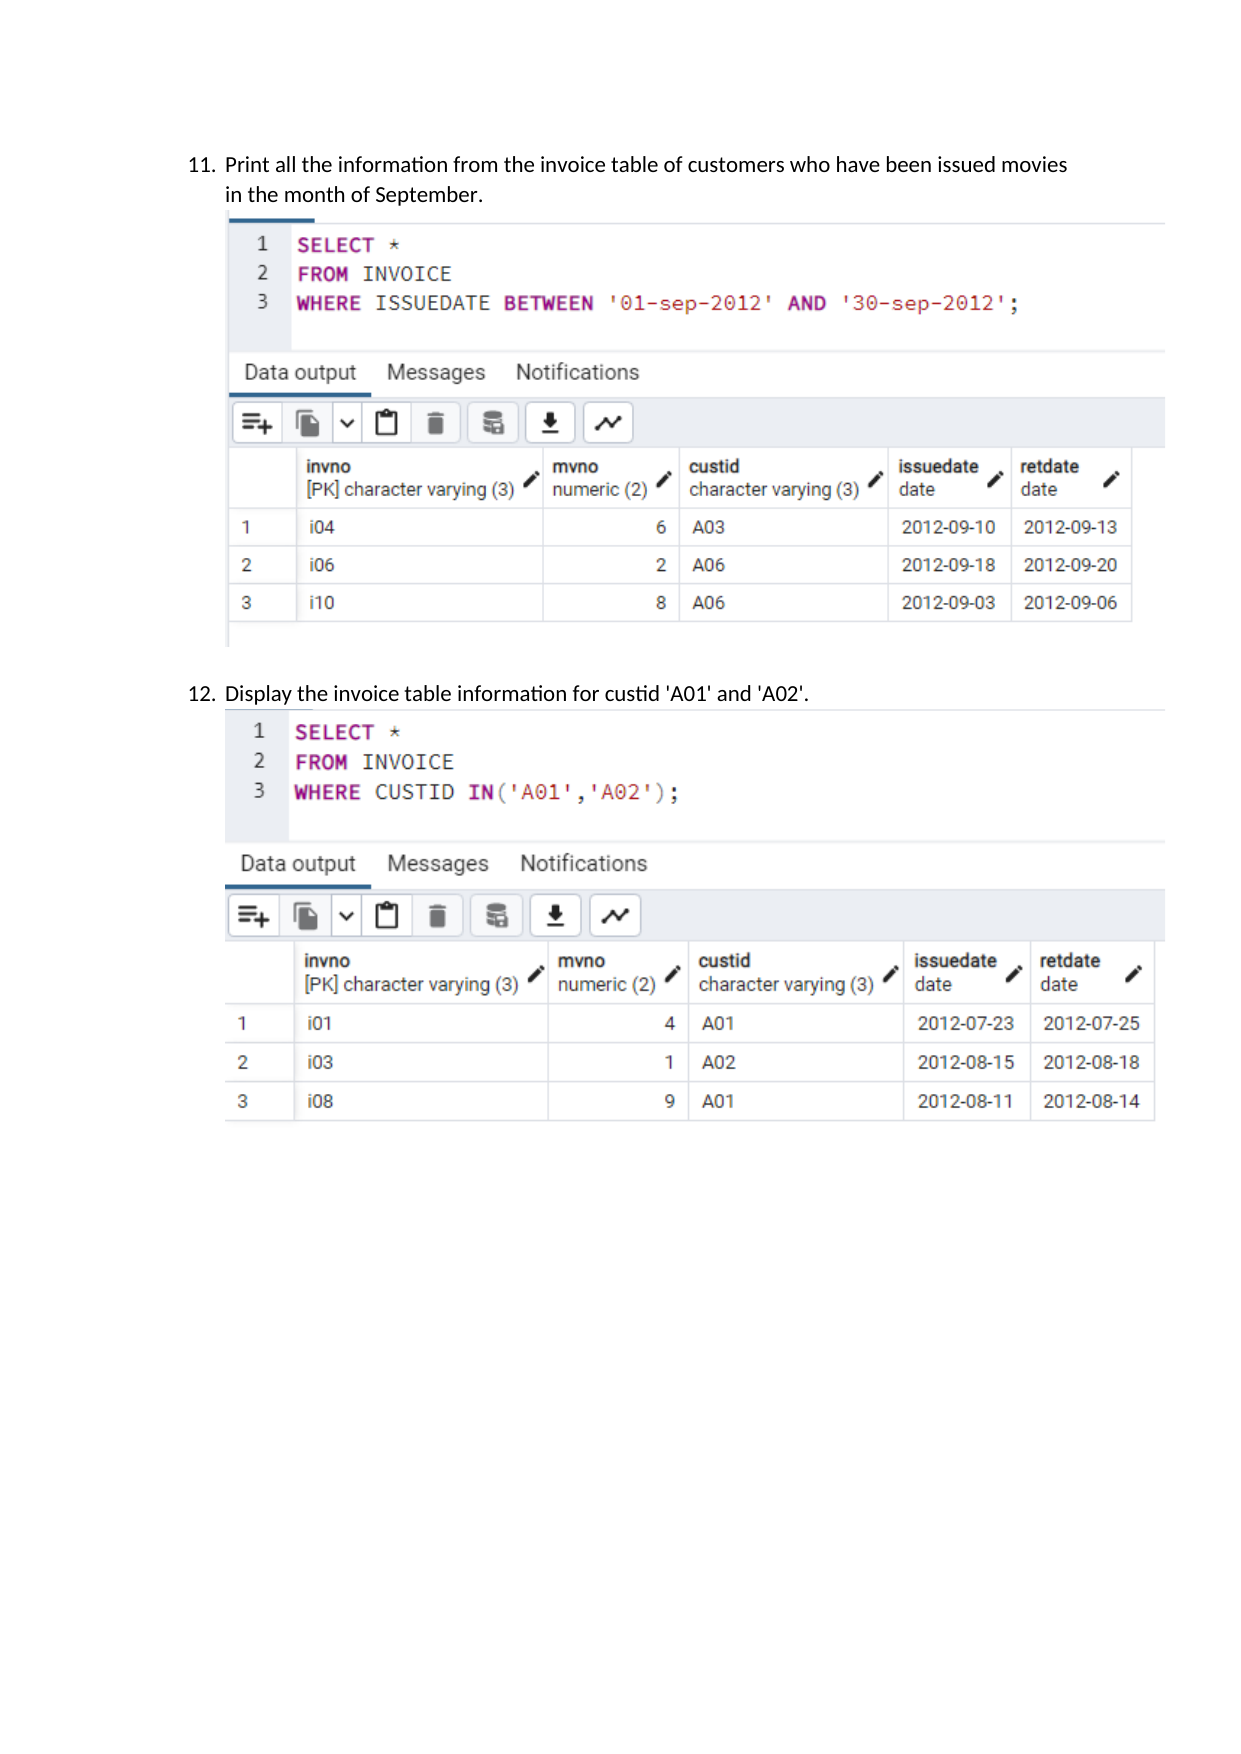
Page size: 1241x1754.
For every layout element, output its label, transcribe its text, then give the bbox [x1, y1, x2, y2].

list Print all the information from the invoice table of customers who have been issued movies in the month of September. [187, 150, 1090, 208]
list Display the invoice table information for custid 'A01' and 'A02'. [187, 679, 1090, 707]
picture [225, 709, 1166, 1168]
picture [225, 210, 1166, 647]
